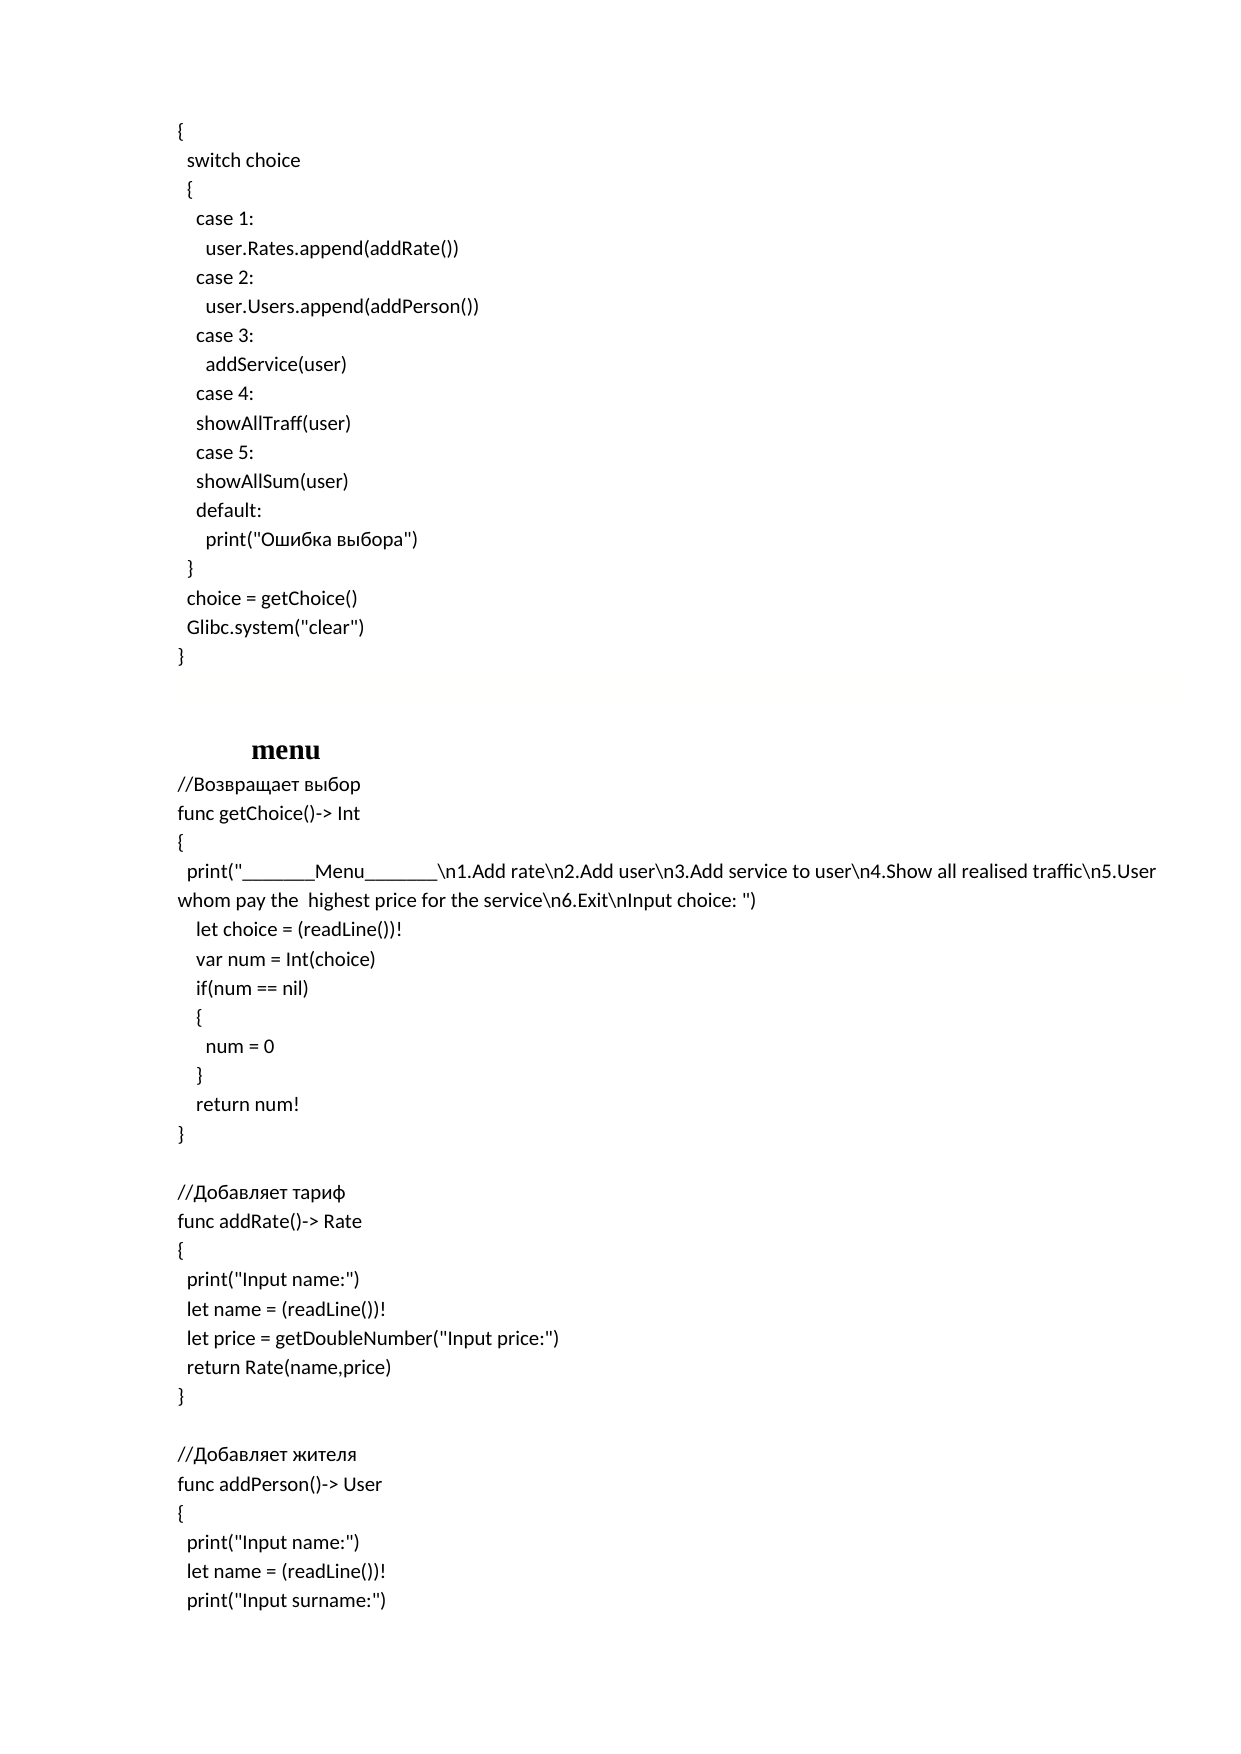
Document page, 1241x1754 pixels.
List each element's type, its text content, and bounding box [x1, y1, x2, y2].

text func getChoice()-> Int [177, 800, 1181, 825]
text print("_______Menu_______\n1.Add rate\n2.Add user\n3.Add service to user\n4.Show all realised traffic\n5.User whom pay the highest price for the service\n6.Exit\nInput choice: ") [177, 858, 1181, 913]
text switch choice [177, 147, 1181, 173]
text case 1: [177, 206, 1181, 231]
text print("Ошибка выбора") [177, 526, 1181, 552]
text showAllSum(user) [177, 468, 1181, 493]
text let name = (readLine())! [177, 1558, 1181, 1584]
text print("Input surname:") [177, 1587, 1181, 1613]
text } [177, 556, 1181, 581]
text } [177, 643, 1181, 668]
text //Добавляет жителя [177, 1442, 1181, 1467]
text return num! [177, 1092, 1181, 1117]
text Glibc.system("clear") [177, 614, 1181, 639]
text print("Input name:") [177, 1267, 1181, 1292]
text case 3: [177, 322, 1181, 348]
text num = 0 [177, 1033, 1181, 1059]
text print("Input name:") [177, 1529, 1181, 1554]
text { [177, 1500, 1181, 1525]
text { [177, 176, 1181, 202]
text func addPerson()-> User [177, 1471, 1181, 1496]
text case 5: [177, 439, 1181, 464]
text let name = (readLine())! [177, 1296, 1181, 1321]
text user.Users.append(addPerson()) [177, 293, 1181, 318]
text func addRate()-> Rate [177, 1208, 1181, 1234]
text let price = getDoubleNumber("Input price:") [177, 1325, 1181, 1350]
text case 4: [177, 381, 1181, 406]
text { [177, 829, 1181, 854]
text //Добавляет тариф [177, 1179, 1181, 1204]
text user.Rates.append(addRate()) [177, 235, 1181, 260]
text } [177, 1062, 1181, 1088]
text return Rate(name,price) [177, 1354, 1181, 1379]
text addService(user) [177, 351, 1181, 377]
text let choice = (readLine())! [177, 917, 1181, 942]
text choice = getChoice() [177, 585, 1181, 610]
text { [177, 1004, 1181, 1029]
text showAllTraff(user) [177, 410, 1181, 435]
text case 2: [177, 264, 1181, 289]
text if(num == nil) [177, 975, 1181, 1000]
text } [177, 1121, 1181, 1146]
text default: [177, 497, 1181, 523]
text menu [177, 732, 1181, 766]
text //Возвращает выбор [177, 771, 1181, 796]
text { [177, 118, 1181, 143]
text var num = Int(choice) [177, 946, 1181, 971]
text } [177, 1383, 1181, 1409]
text { [177, 1237, 1181, 1263]
